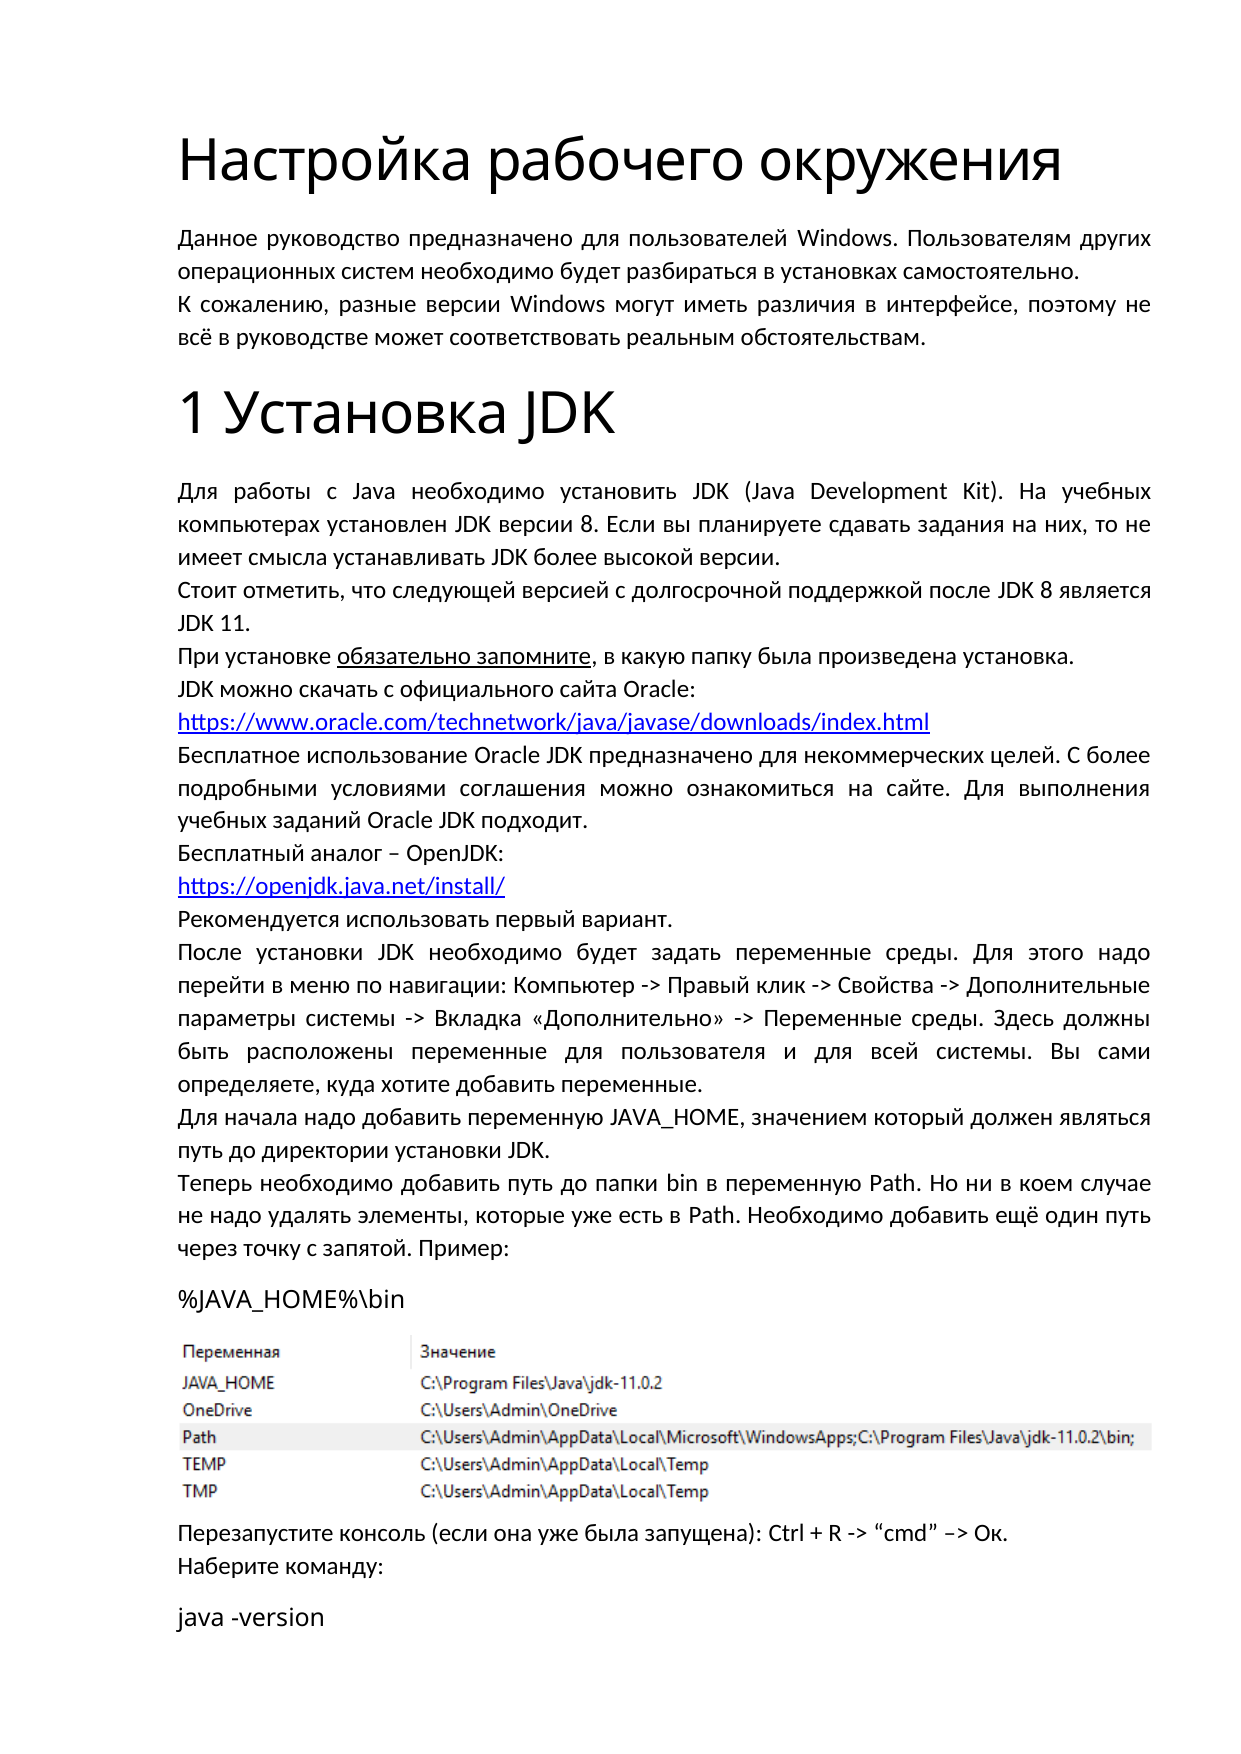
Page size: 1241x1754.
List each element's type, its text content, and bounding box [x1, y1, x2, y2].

text Для начала надо добавить переменную JAVA_HOME, значением который должен являться путь до директории установки JDK. [177, 1101, 1152, 1164]
picture [177, 1335, 1152, 1516]
text Стоит отметить, что следующей версией с долгосрочной поддержкой после JDK 8 является JDK 11. [177, 574, 1152, 638]
text Рекомендуется использовать первый вариант. [177, 903, 1152, 934]
text После установки JDK необходимо будет задать переменные среды. Для этого надо перейти в меню по навигации: Компьютер -> Правый клик -> Свойства -> Дополнительные параметры системы -> Вкладка «Дополнительно» -> Переменные среды. Здесь должны быть расположены переменные для пользователя и для всей системы. Вы сами определяете, куда хотите добавить переменные. [177, 936, 1152, 1098]
text https://openjdk.java.net/install/ [177, 870, 1152, 901]
title 1 Установка JDK [177, 371, 1152, 450]
text Бесплатный аналог – OpenJDK: [177, 837, 1152, 868]
text Данное руководство предназначено для пользователей Windows. Пользователям других операционных систем необходимо будет разбираться в установках самостоятельно. [177, 223, 1152, 286]
text Для работы с Java необходимо установить JDK (Java Development Kit). На учебных компьютерах установлен JDK версии 8. Если вы планируете сдавать задания на них, то не имеет смысла устанавливать JDK более высокой версии. [177, 475, 1152, 572]
text Теперь необходимо добавить путь до папки bin в переменную Path. Но ни в коем случае не надо удалять элементы, которые уже есть в Path. Необходимо добавить ещё один путь через точку с запятой. Пример: [177, 1167, 1152, 1263]
text Перезапустите консоль (если она уже была запущена): Ctrl + R -> “cmd” –> Ок. [177, 1517, 1152, 1548]
text https://www.oracle.com/technetwork/java/javase/downloads/index.html [177, 706, 1152, 736]
text Наберите команду: [177, 1550, 1152, 1581]
text java -version [177, 1600, 1152, 1634]
text JDK можно скачать с официального сайта Oracle: [177, 673, 1152, 703]
title Настройка рабочего окружения [177, 118, 1152, 198]
text К сожалению, разные версии Windows могут иметь различия в интерфейсе, поэтому не всё в руководстве может соответствовать реальным обстоятельствам. [177, 288, 1152, 352]
text При установке обязательно запомните, в какую папку была произведена установка. [177, 640, 1152, 671]
text Бесплатное использование Oracle JDK предназначено для некоммерческих целей. С более подробными условиями соглашения можно ознакомиться на сайте. Для выполнения учебных заданий Oracle JDK подходит. [177, 739, 1152, 835]
text %JAVA_HOME%\bin [177, 1282, 1152, 1316]
